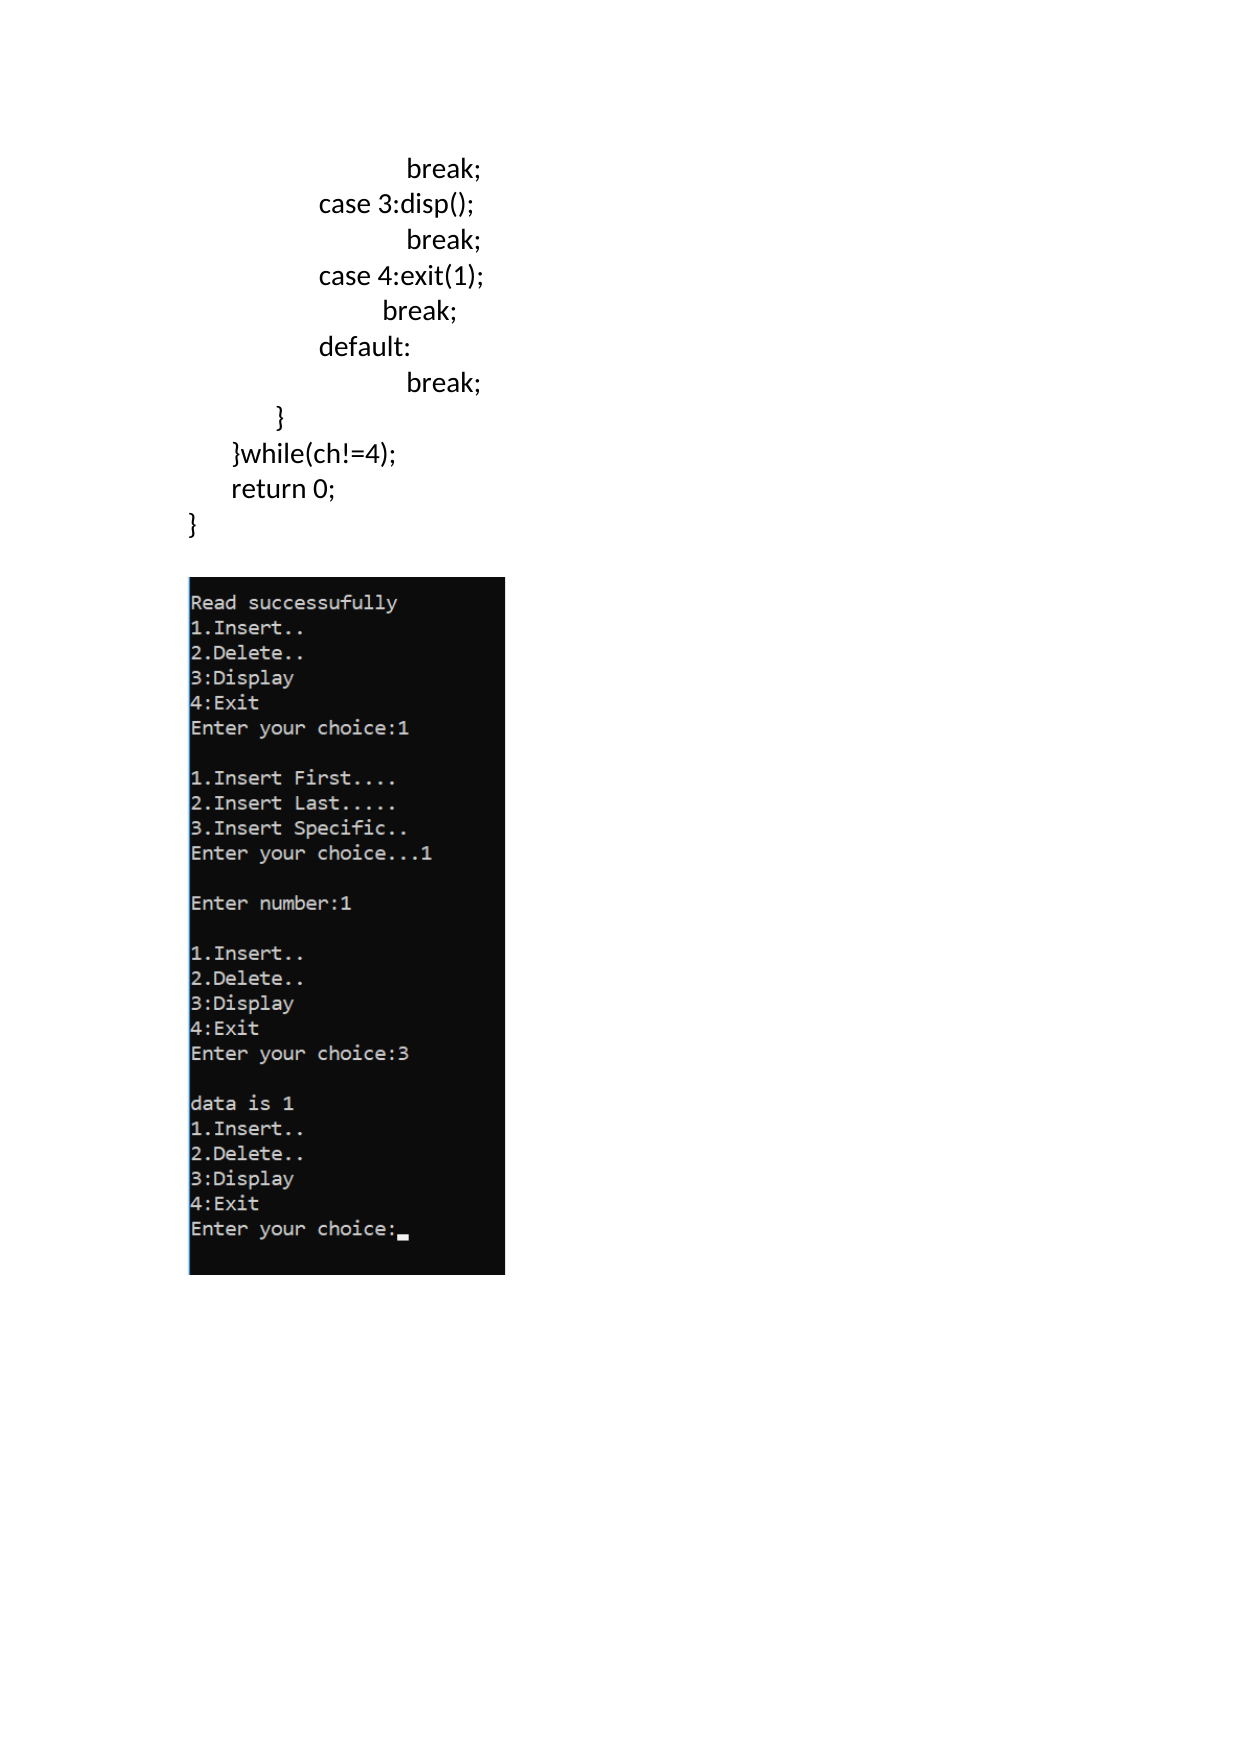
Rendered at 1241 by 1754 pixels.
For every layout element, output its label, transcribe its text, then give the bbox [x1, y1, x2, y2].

list case 4:exit(1); [187, 257, 1053, 292]
list case 3:disp(); [187, 186, 1053, 221]
list break; [187, 150, 1053, 186]
list break; [187, 221, 1053, 257]
list break; [187, 292, 1053, 328]
picture [187, 577, 506, 1275]
list }while(ch!=4); [187, 435, 1053, 471]
list default: [187, 328, 1053, 364]
list break; [187, 364, 1053, 399]
list return 0; [187, 471, 1053, 506]
list } [187, 399, 1053, 435]
list } [187, 506, 1053, 542]
